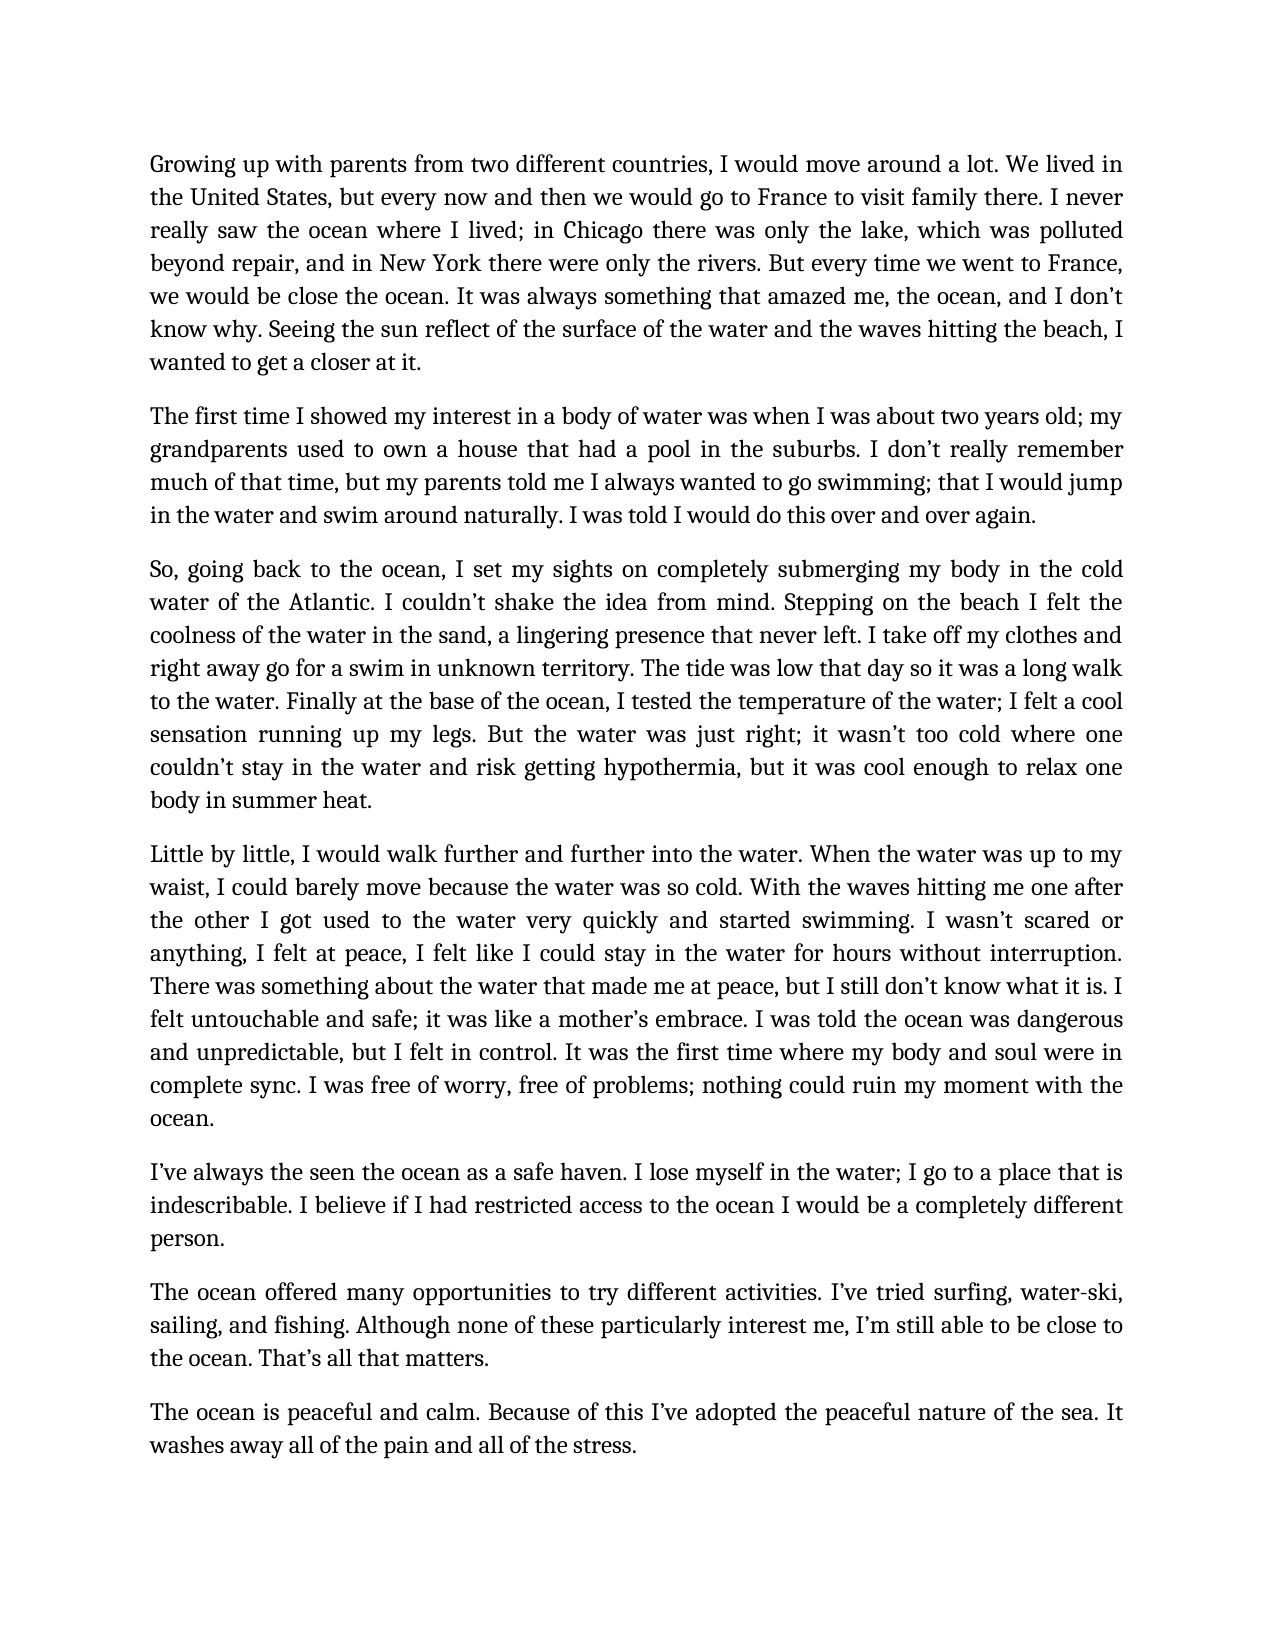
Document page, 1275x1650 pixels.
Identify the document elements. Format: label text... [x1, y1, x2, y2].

text The first time I showed my interest in a body of water was when I was about two years old; my grandparents used to own a house that had a pool in the suburbs. I don’t really remember much of that time, but my parents told me I always wanted to go swimming; that I would jump in the water and swim around naturally. I was told I would do this over and over again. [150, 402, 1125, 530]
text The ocean offered many opportunities to try different activities. I’ve tried surfing, water-ski, sailing, and fishing. Although none of these particularly interest me, I’m still able to be close to the ocean. That’s all that matters. [150, 1278, 1125, 1373]
text I’ve always the seen the ocean as a safe haven. I lose myself in the water; I go to a place that is indescribable. I believe if I had restricted access to the ocean I would be a completely different person. [150, 1158, 1125, 1253]
text Little by little, I would walk further and further into the water. When the water was up to my waist, I could barely move because the water was so cold. With the waves hitting me one after the other I got used to the water very quickly and started swimming. I wasn’t scared or anything, I felt at peace, I felt like I could stay in the water for hours without interruption. There was something about the water that made me at peace, but I still don’t know what it is. I felt untouchable and safe; it was like a mother’s embrace. I was told the ocean was dangerous and unpredictable, but I felt in control. It was the first time where my body and soul were in complete sync. I was free of worry, free of problems; nothing could ruin my moment with the ocean. [150, 840, 1125, 1133]
text The ocean is peaceful and calm. Because of this I’ve adopted the peaceful nature of the sea. It washes away all of the pain and all of the stress. [150, 1398, 1125, 1459]
text Growing up with parents from two different countries, I would move around a lot. We lived in the United States, but every now and then we would go to France to visit family there. I never really saw the ocean where I lived; in Chicago there was only the lake, which was polluted beyond repair, and in New York there were only the rivers. But every time we went to France, we would be close the ocean. It was always something that amazed me, the ocean, and I don’t know why. Seeing the sun reflect of the surface of the water and the waves hitting the beach, I wanted to get a closer at it. [150, 150, 1125, 377]
text So, going back to the ocean, I set my sights on completely submerging my body in the cold water of the Atlantic. I couldn’t shake the idea from mind. Stepping on the beach I felt the coolness of the water in the sand, a lingering presence that never left. I take off my clothes and right away go for a swim in unknown territory. The tide was low that day so it was a long walk to the water. Finally at the base of the ocean, I tested the temperature of the water; I felt a cool sensation running up my legs. But the water was just right; it wasn’t too cold where one couldn’t stay in the water and risk getting hypothermia, but it was cool enough to relax one body in summer heat. [150, 555, 1125, 815]
